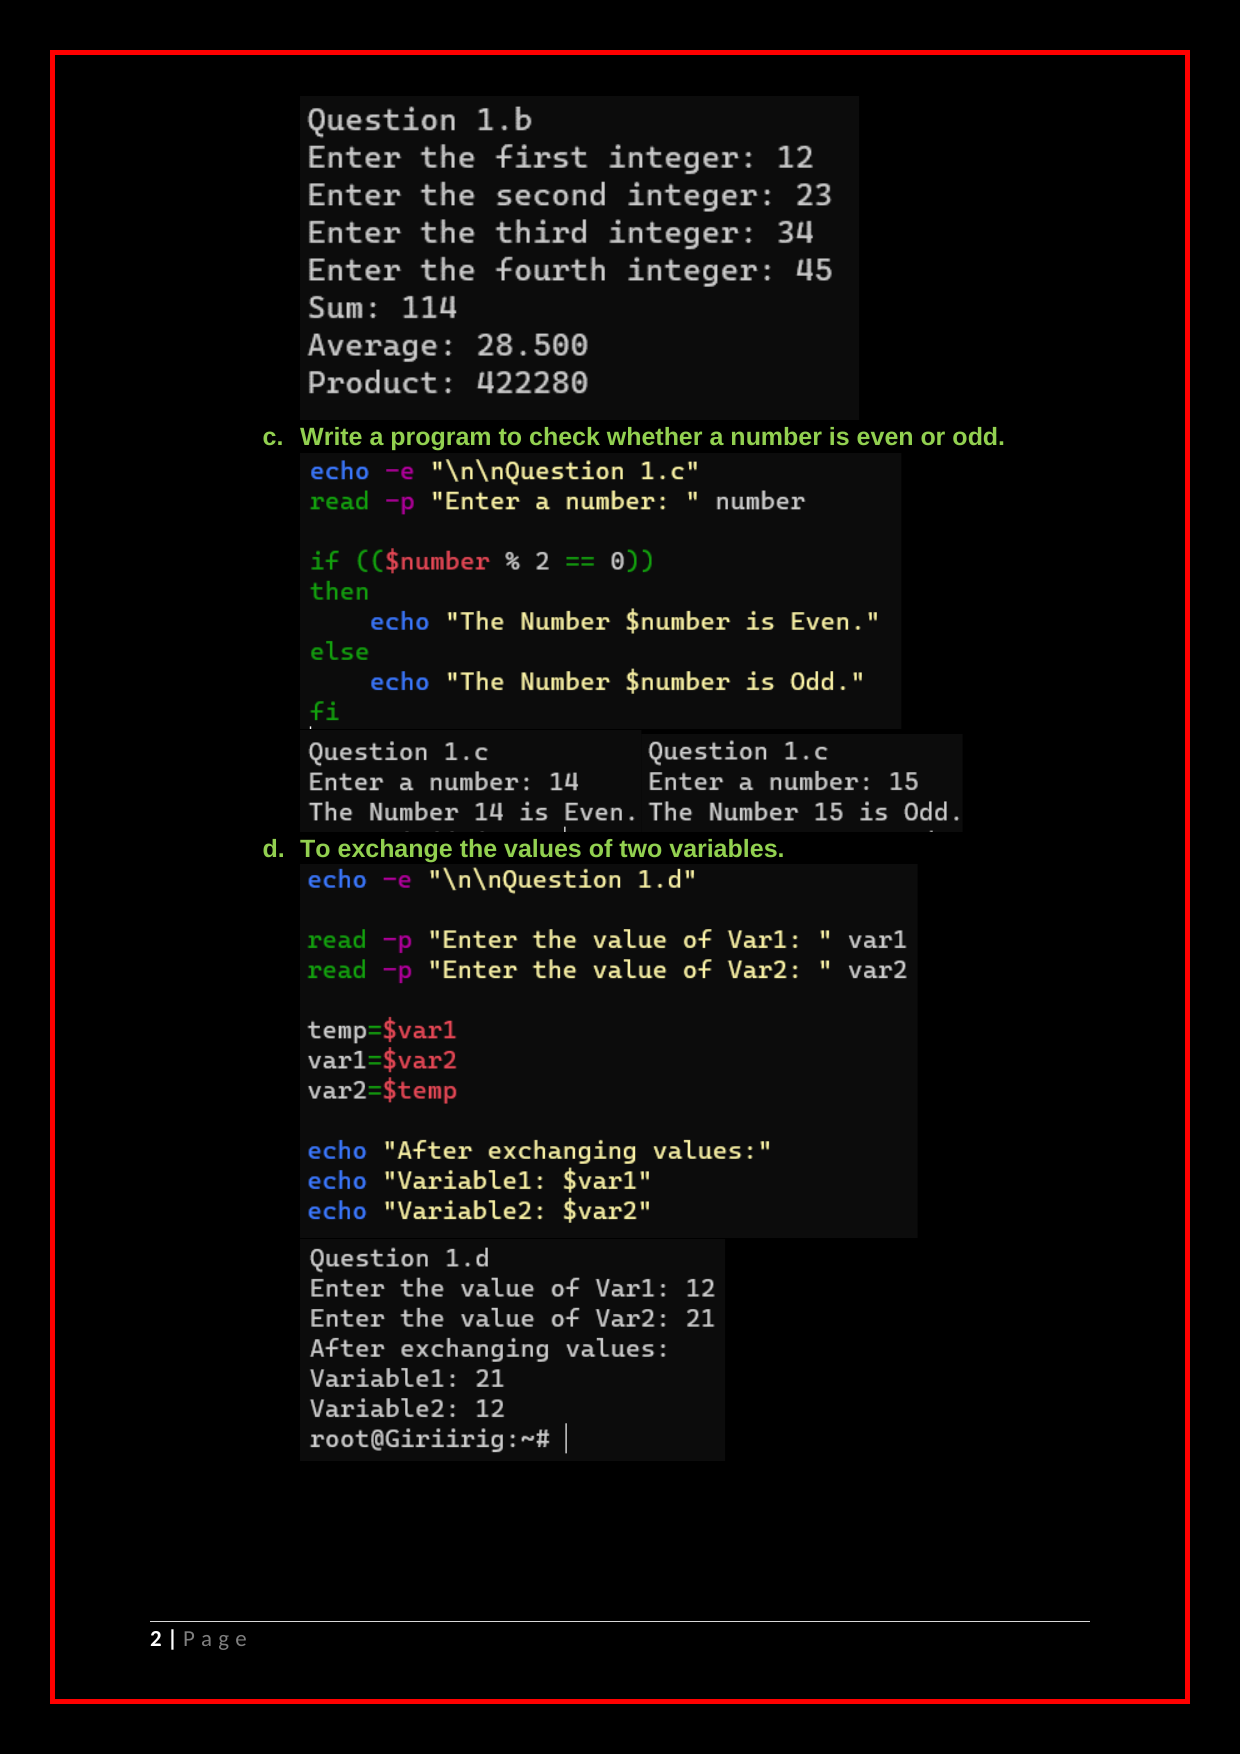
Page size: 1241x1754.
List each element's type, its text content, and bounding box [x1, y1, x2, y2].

picture [300, 1239, 725, 1461]
picture [300, 730, 963, 832]
picture [300, 96, 860, 420]
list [262, 66, 1090, 420]
picture [300, 453, 902, 729]
picture [300, 864, 918, 1238]
